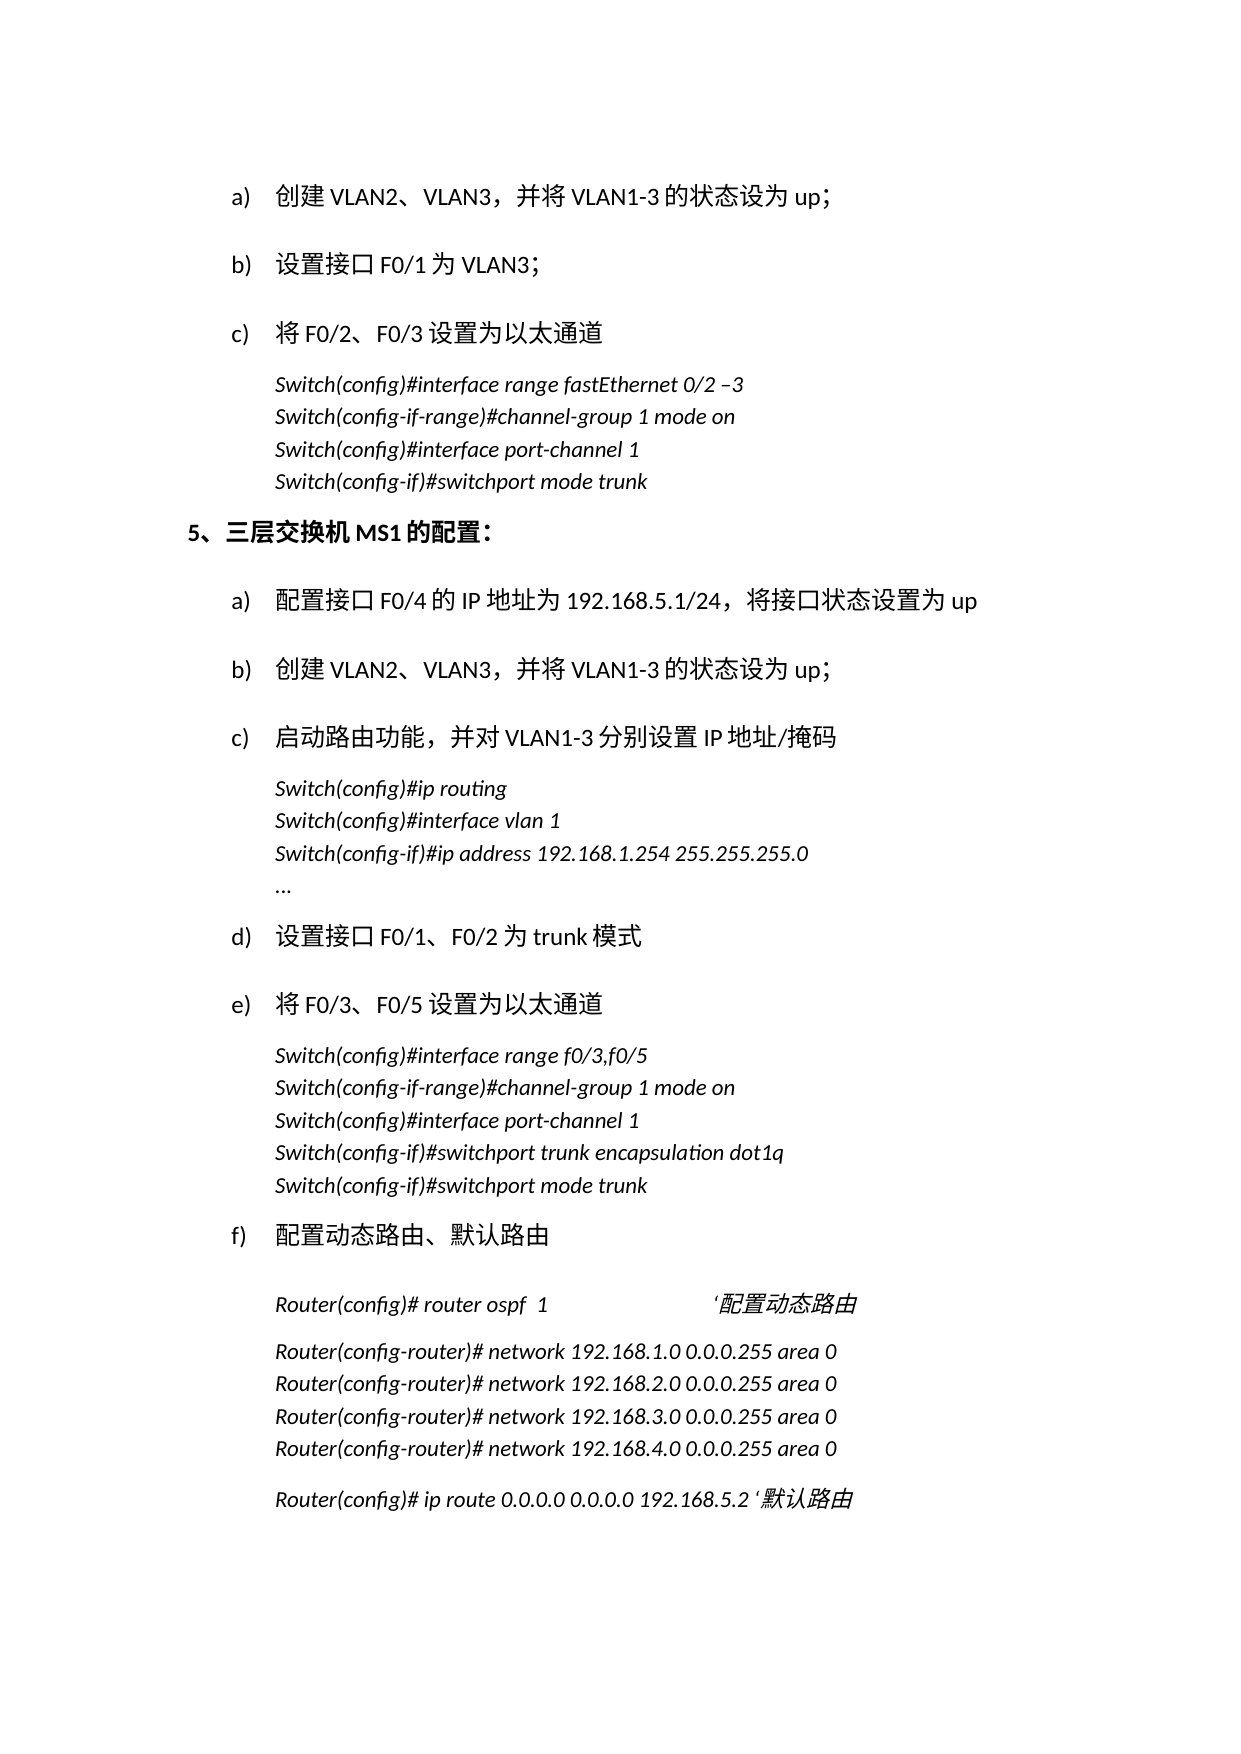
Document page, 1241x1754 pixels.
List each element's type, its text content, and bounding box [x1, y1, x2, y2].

list 启动路由功能，并对VLAN1-3分别设置IP地址/掩码 [231, 703, 1053, 768]
list 创建VLAN2、VLAN3，并将VLAN1-3的状态设为up； [231, 162, 1053, 227]
list Switch(config-if)#switchport trunk encapsulation dot1q [231, 1136, 1053, 1169]
list Switch(config)#interface port-channel 1 [231, 1104, 1053, 1136]
list Router(config)# ip route 0.0.0.0 0.0.0.0 192.168.5.2 ‘默认路由 [231, 1465, 1053, 1530]
list 将F0/3、F0/5设置为以太通道 [231, 970, 1053, 1035]
list Switch(config)#interface vlan 1 [275, 804, 1053, 837]
list Router(config-router)# network 192.168.1.0 0.0.0.255 area 0 [231, 1335, 1053, 1367]
list Switch(config-if-range)#channel-group 1 mode on [231, 1071, 1053, 1104]
list Switch(config-if)#switchport mode trunk [231, 465, 1053, 498]
list Switch(config)#interface port-channel 1 [231, 433, 1053, 465]
list Router(config-router)# network 192.168.3.0 0.0.0.255 area 0 [231, 1400, 1053, 1432]
list 设置接口F0/1为VLAN3； [231, 231, 1053, 296]
list ... [275, 869, 1053, 902]
list 三层交换机MS1的配置： [187, 498, 1053, 563]
list Router(config-router)# network 192.168.2.0 0.0.0.255 area 0 [231, 1367, 1053, 1400]
list 创建VLAN2、VLAN3，并将VLAN1-3的状态设为up； [231, 635, 1053, 700]
list 配置接口F0/4的IP地址为192.168.5.1/24，将接口状态设置为up [231, 566, 1053, 631]
list Switch(config-if)#ip address 192.168.1.254 255.255.255.0 [275, 837, 1053, 869]
list Switch(config)#interface range fastEthernet 0/2 –3 [231, 368, 1053, 400]
list Switch(config-if)#switchport mode trunk [231, 1169, 1053, 1201]
list Switch(config)#interface range f0/3,f0/5 [231, 1039, 1053, 1071]
list Router(config)# router ospf 1 ‘配置动态路由 [231, 1270, 1053, 1335]
list 将F0/2、F0/3设置为以太通道 [231, 299, 1053, 364]
list 配置动态路由、默认路由 [231, 1201, 1053, 1266]
list Switch(config-if-range)#channel-group 1 mode on [231, 400, 1053, 433]
list Switch(config)#ip routing [275, 772, 1053, 804]
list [231, 1432, 1053, 1465]
list 设置接口F0/1、F0/2为trunk模式 [231, 902, 1053, 967]
